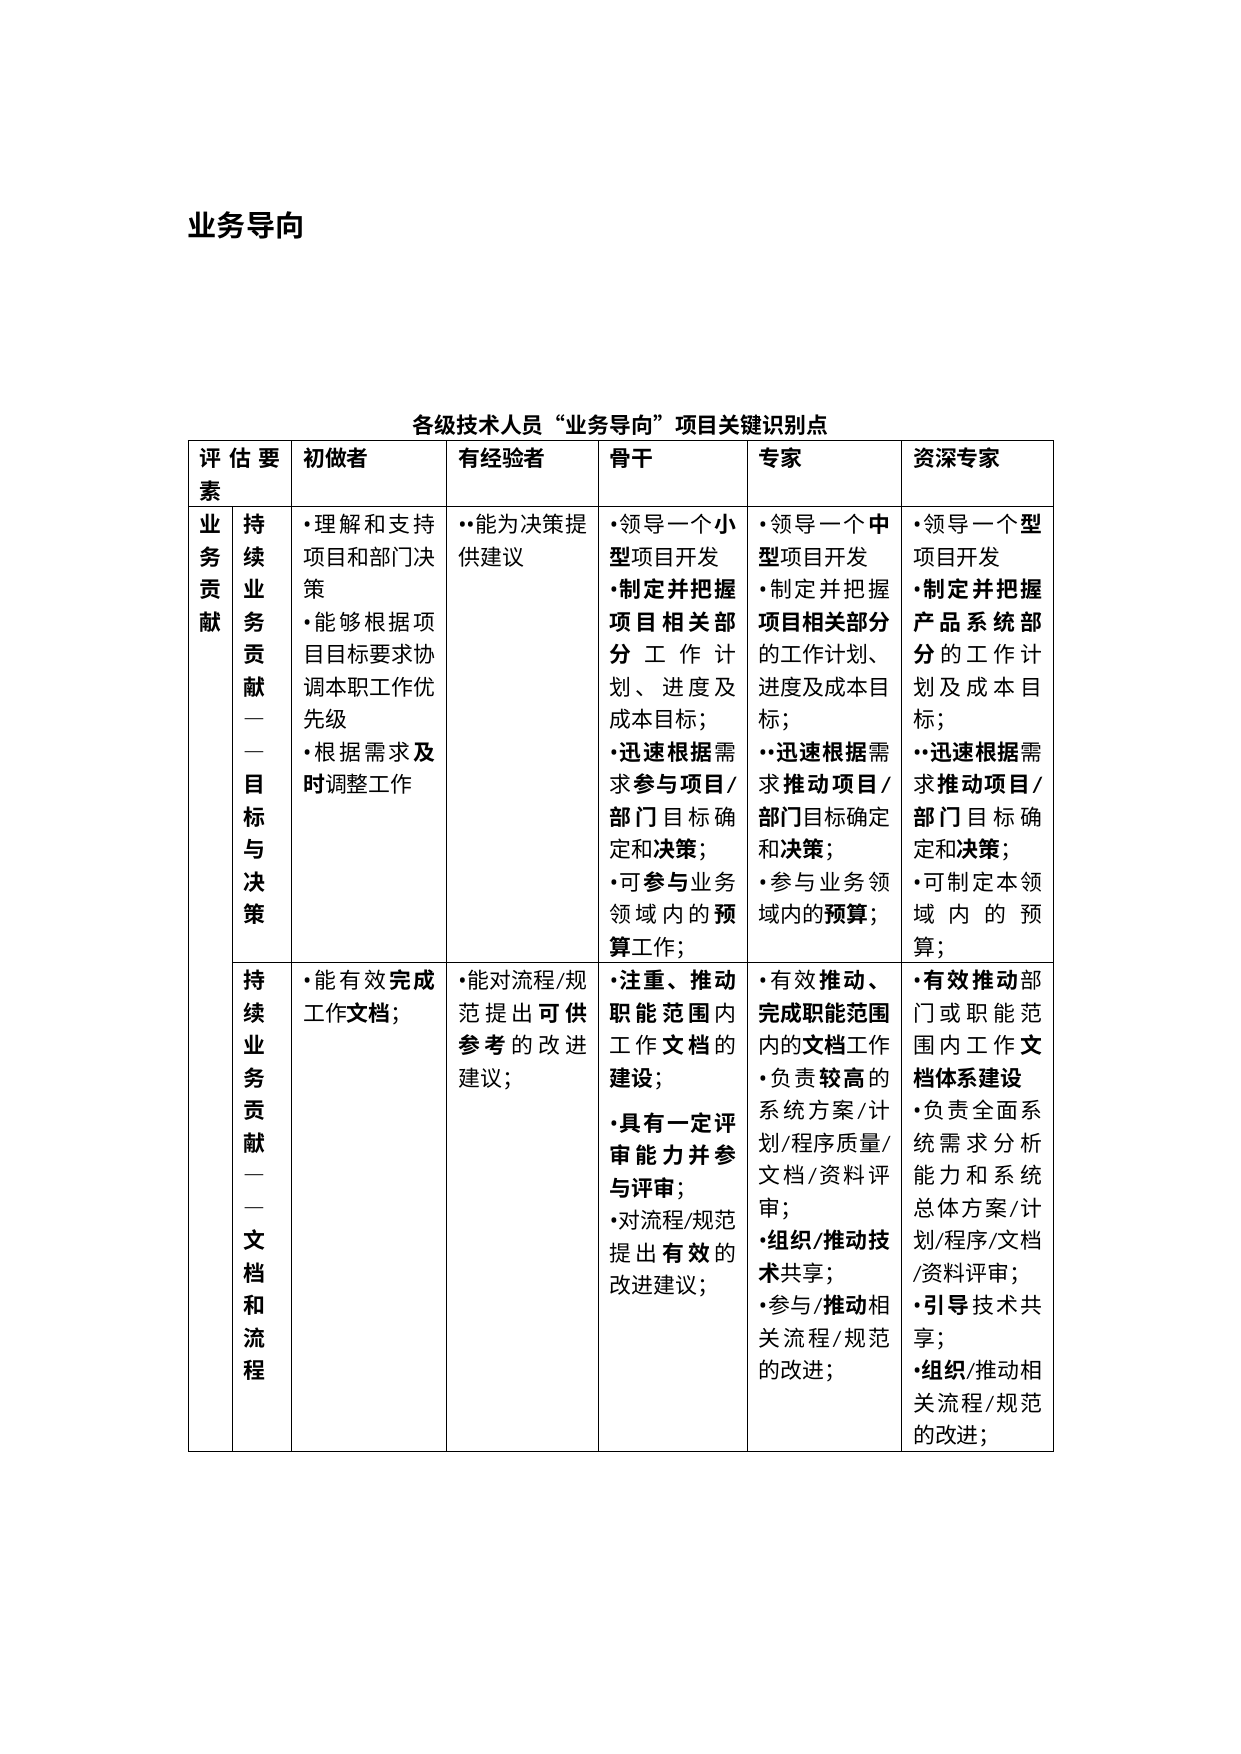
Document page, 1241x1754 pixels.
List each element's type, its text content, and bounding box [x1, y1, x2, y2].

table_header 有经验者 [447, 441, 598, 506]
table_cell •能对流程/规范提出可供参考的改进建议； [447, 963, 598, 1451]
table_cell •有效推动、完成职能范围内的文档工作 •负责较高的系统方案/计划/程序质量/文档/资料评审； •组织/推动技术共享； •参与/推动相关流程/规范的改进； [748, 963, 901, 1451]
table_header 评估要素 [189, 441, 291, 506]
table_header 初做者 [292, 441, 446, 506]
table_header 资深专家 [902, 441, 1053, 506]
table_cell •领导一个小型项目开发 •制定并把握项目相关部分工作计划、进度及成本目标； •迅速根据需求参与项目/部门目标确定和决策； •可参与业务领域内的预算工作； [599, 507, 747, 962]
table_header 骨干 [599, 441, 747, 506]
table_cell •注重、推动职能范围内工作文档的建设； •具有一定评审能力并参与评审； •对流程/规范提出有效的改进建议； [599, 963, 747, 1451]
table_cell •能有效完成工作文档； [292, 963, 446, 1451]
table_cell •有效推动部门或职能范围内工作文档体系建设 •负责全面系统需求分析能力和系统总体方案/计划/程序/文档/资料评审； •引导技术共享； •组织/推动相关流程/规范的改进； [902, 963, 1053, 1451]
table_cell 业务贡献 [189, 507, 232, 1451]
subtitle 业务导向 [187, 191, 1053, 256]
table_cell ••能为决策提供建议 [447, 507, 598, 962]
table_cell •理解和支持项目和部门决策 •能够根据项目目标要求协调本职工作优先级 •根据需求及时调整工作 [292, 507, 446, 962]
table_cell 持续业务贡献——目标与决策 [233, 507, 291, 962]
table_cell •领导一个中型项目开发 •制定并把握项目相关部分的工作计划、进度及成本目标； ••迅速根据需求推动项目/部门目标确定和决策； •参与业务领域内的预算； [748, 507, 901, 962]
table_header 专家 [748, 441, 901, 506]
table_cell 持续业务贡献——文档和流程 [233, 963, 291, 1451]
table_cell •领导一个型项目开发 •制定并把握产品系统部分的工作计划及成本目标； ••迅速根据需求推动项目/部门目标确定和决策； •可制定本领域内的预算； [902, 507, 1053, 962]
text 各级技术人员“业务导向”项目关键识别点 [187, 407, 1053, 440]
